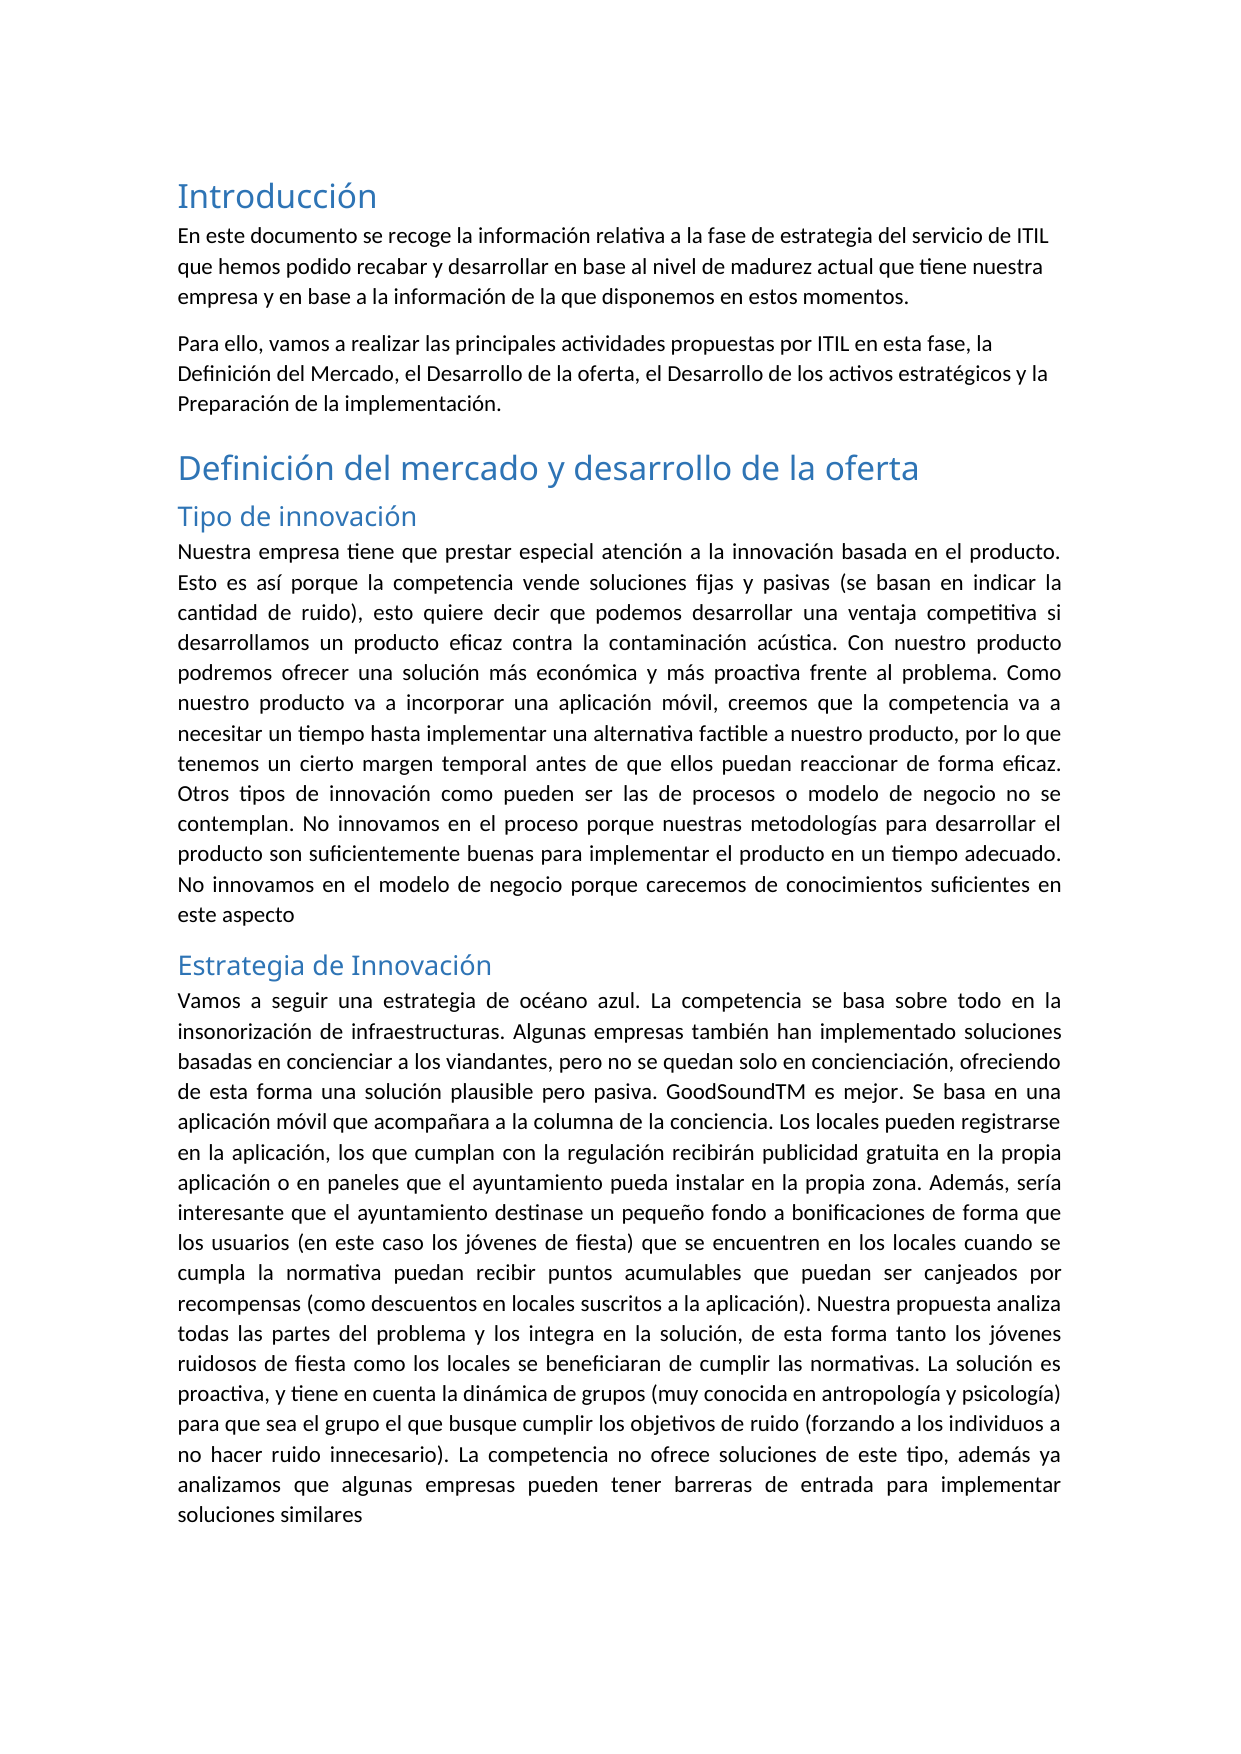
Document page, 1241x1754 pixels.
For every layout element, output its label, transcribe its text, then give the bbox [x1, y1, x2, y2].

subtitle Definición del mercado y desarrollo de la oferta [177, 444, 1063, 490]
subtitle Introducción [177, 173, 1063, 218]
text En este documento se recoge la información relativa a la fase de estrategia del servicio de ITIL que hemos podido recabar y desarrollar en base al nivel de madurez actual que tiene nuestra empresa y en base a la información de la que disponemos en estos momentos. [177, 222, 1063, 310]
subtitle Tipo de innovación [177, 498, 1063, 534]
text Nuestra empresa tiene que prestar especial atención a la innovación basada en el producto. Esto es así porque la competencia vende soluciones fijas y pasivas (se basan en indicar la cantidad de ruido), esto quiere decir que podemos desarrollar una ventaja competitiva si desarrollamos un producto eficaz contra la contaminación acústica. Con nuestro producto podremos ofrecer una solución más económica y más proactiva frente al problema. Como nuestro producto va a incorporar una aplicación móvil, creemos que la competencia va a necesitar un tiempo hasta implementar una alternativa factible a nuestro producto, por lo que tenemos un cierto margen temporal antes de que ellos puedan reaccionar de forma eficaz. Otros tipos de innovación como pueden ser las de procesos o modelo de negocio no se contemplan. No innovamos en el proceso porque nuestras metodologías para desarrollar el producto son suficientemente buenas para implementar el producto en un tiempo adecuado. No innovamos en el modelo de negocio porque carecemos de conocimientos suficientes en este aspecto [177, 537, 1063, 928]
text Vamos a seguir una estrategia de océano azul. La competencia se basa sobre todo en la insonorización de infraestructuras. Algunas empresas también han implementado soluciones basadas en concienciar a los viandantes, pero no se quedan solo en concienciación, ofreciendo de esta forma una solución plausible pero pasiva. GoodSoundTM es mejor. Se basa en una aplicación móvil que acompañara a la columna de la conciencia. Los locales pueden registrarse en la aplicación, los que cumplan con la regulación recibirán publicidad gratuita en la propia aplicación o en paneles que el ayuntamiento pueda instalar en la propia zona. Además, sería interesante que el ayuntamiento destinase un pequeño fondo a bonificaciones de forma que los usuarios (en este caso los jóvenes de fiesta) que se encuentren en los locales cuando se cumpla la normativa puedan recibir puntos acumulables que puedan ser canjeados por recompensas (como descuentos en locales suscritos a la aplicación). Nuestra propuesta analiza todas las partes del problema y los integra en la solución, de esta forma tanto los jóvenes ruidosos de fiesta como los locales se beneficiaran de cumplir las normativas. La solución es proactiva, y tiene en cuenta la dinámica de grupos (muy conocida en antropología y psicología) para que sea el grupo el que busque cumplir los objetivos de ruido (forzando a los individuos a no hacer ruido innecesario). La competencia no ofrece soluciones de este tipo, además ya analizamos que algunas empresas pueden tener barreras de entrada para implementar soluciones similares [177, 987, 1063, 1528]
subtitle Estrategia de Innovación [177, 947, 1063, 984]
text Para ello, vamos a realizar las principales actividades propuestas por ITIL en esta fase, la Definición del Mercado, el Desarrollo de la oferta, el Desarrollo de los activos estratégicos y la Preparación de la implementación. [177, 329, 1063, 417]
